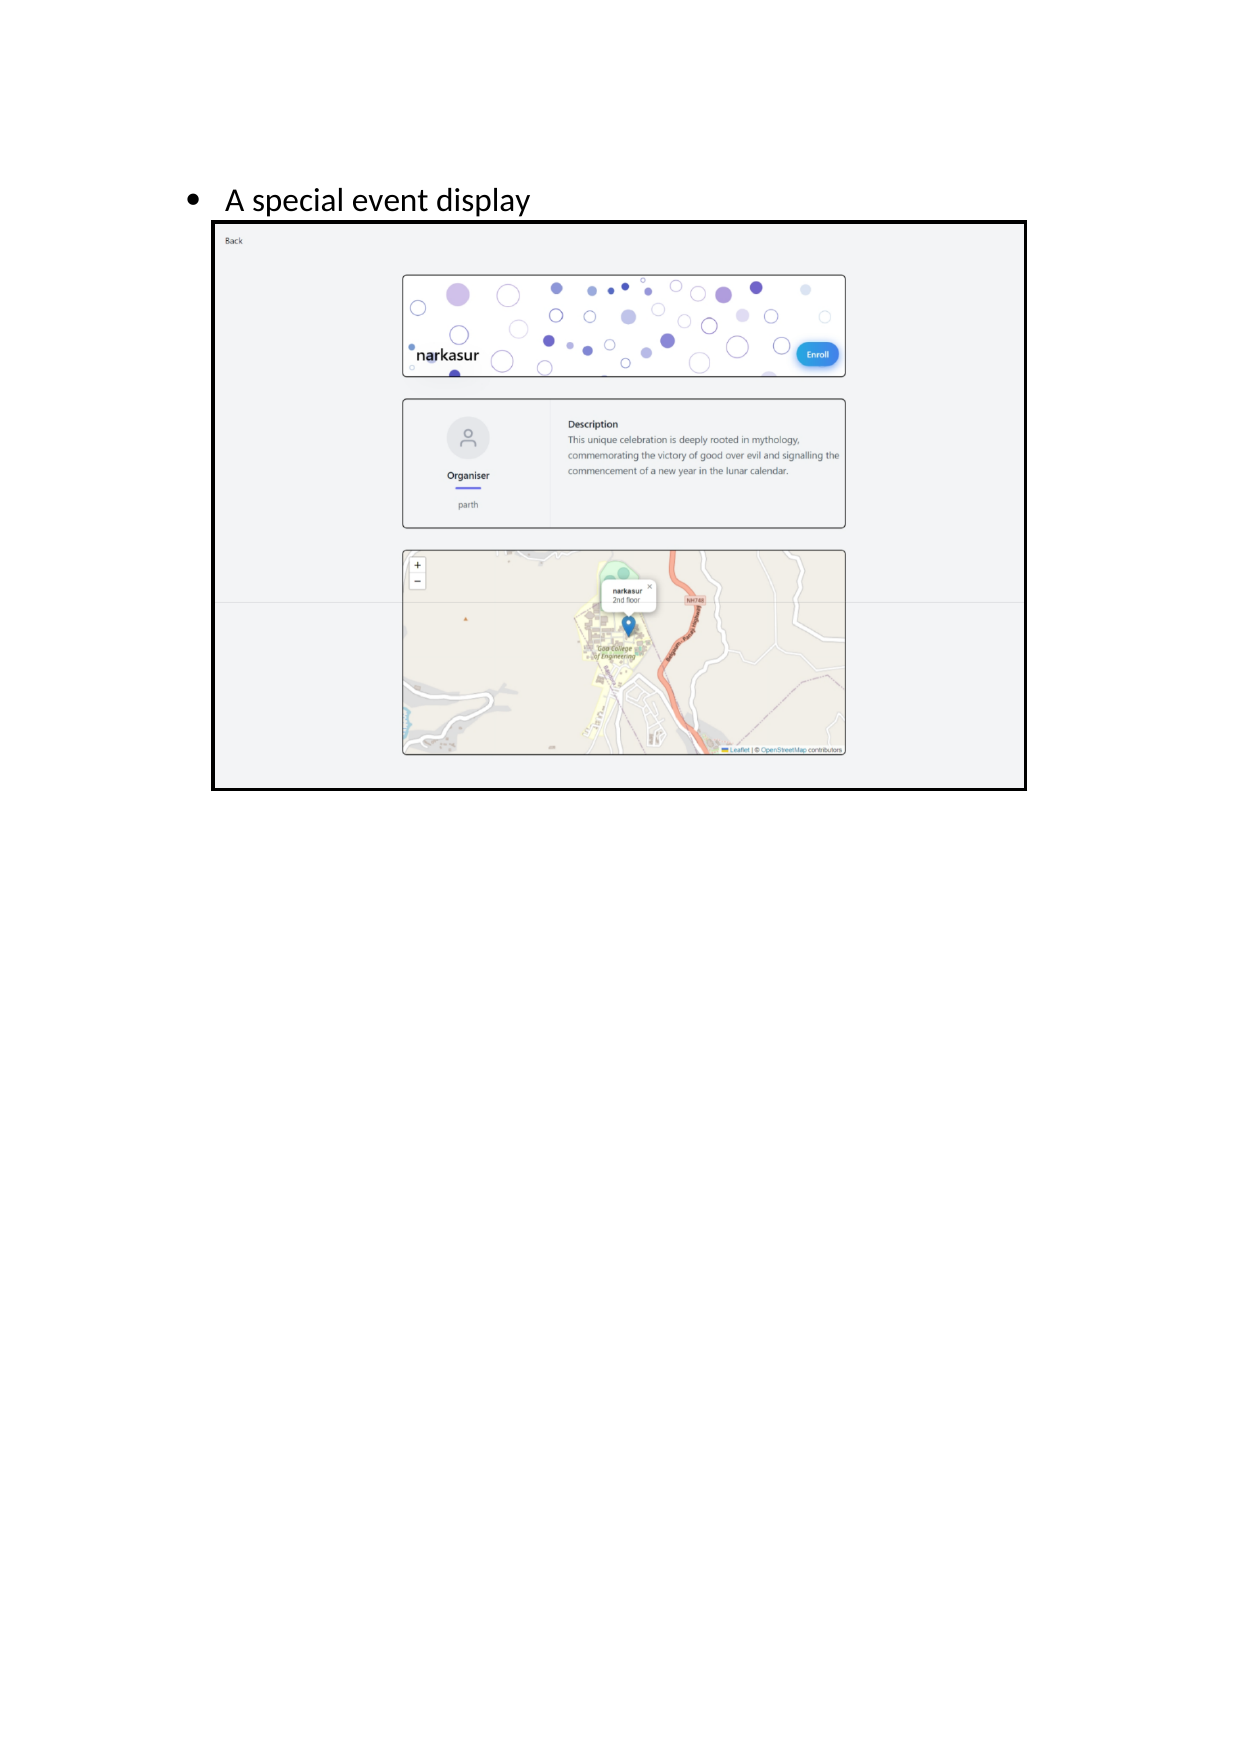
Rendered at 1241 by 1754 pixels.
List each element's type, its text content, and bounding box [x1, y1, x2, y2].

picture [215, 224, 1024, 788]
list A special event display [187, 179, 1090, 220]
